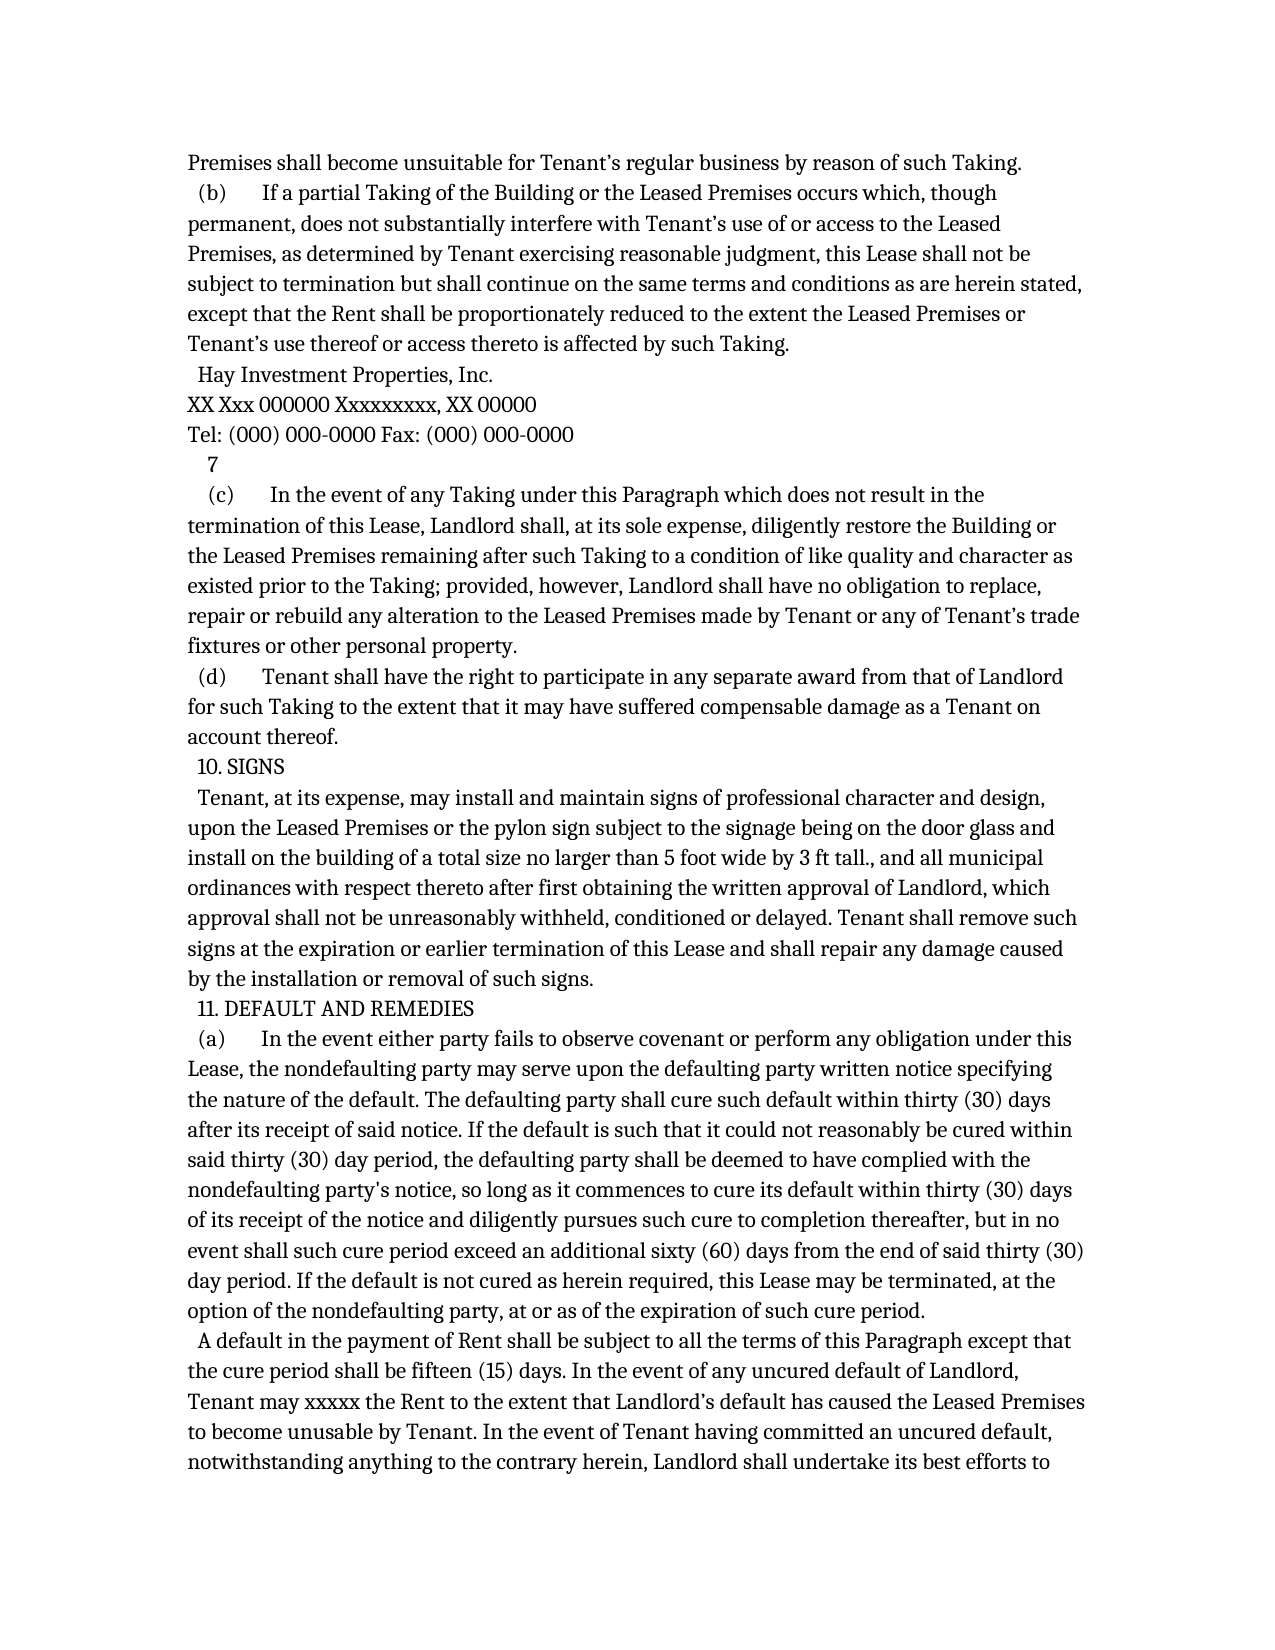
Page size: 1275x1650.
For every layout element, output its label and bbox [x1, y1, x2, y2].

text [187, 150, 1087, 1475]
